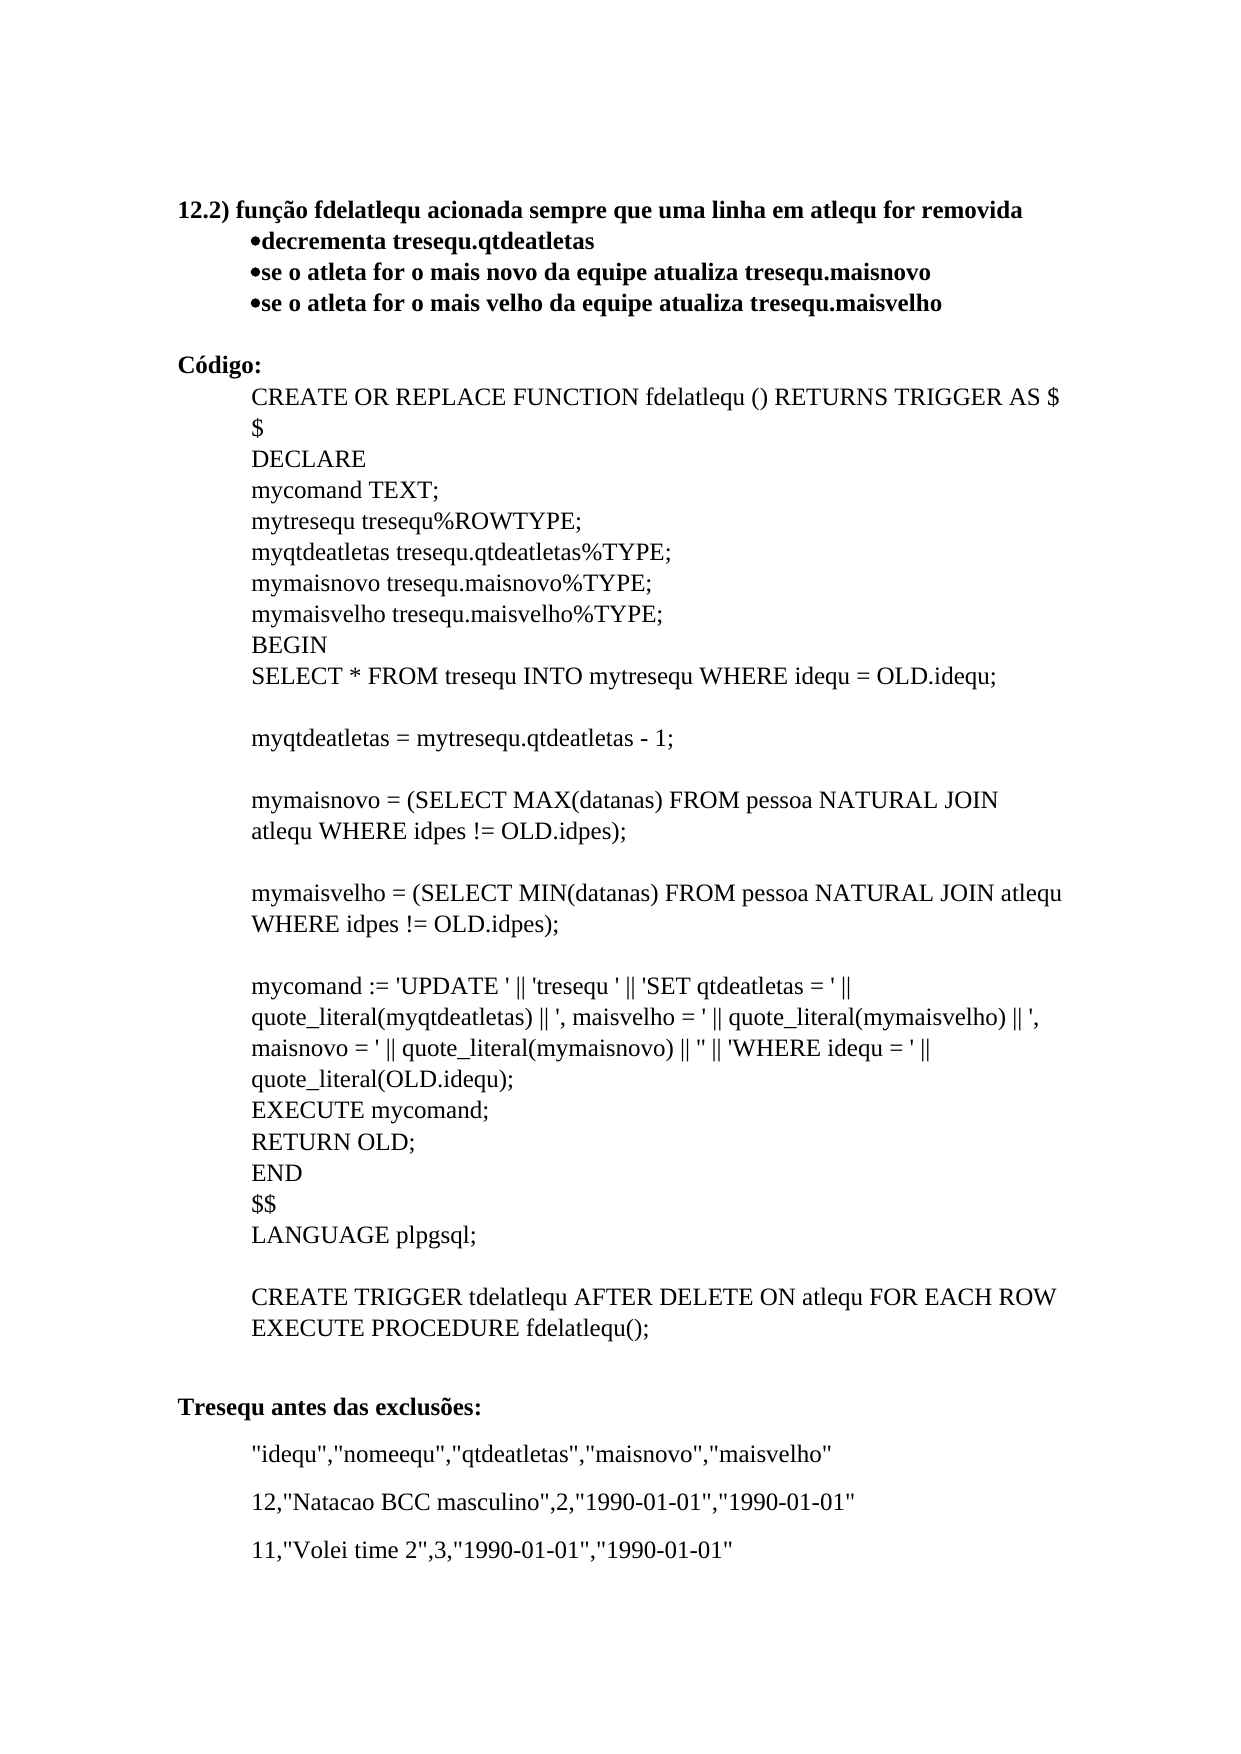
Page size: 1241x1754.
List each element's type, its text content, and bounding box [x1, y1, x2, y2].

text END [251, 1158, 1063, 1186]
text RETURN OLD; [251, 1127, 1063, 1155]
text 12,"Natacao BCC masculino",2,"1990-01-01","1990-01-01" [251, 1487, 1063, 1516]
text mymaisnovo = (SELECT MAX(datanas) FROM pessoa NATURAL JOIN atlequ WHERE idpes != OLD.idpes); [251, 785, 1063, 845]
text CREATE TRIGGER tdelatlequ AFTER DELETE ON atlequ FOR EACH ROW EXECUTE PROCEDURE fdelatlequ(); [251, 1282, 1063, 1342]
text EXECUTE mycomand; [251, 1096, 1063, 1124]
text myqtdeatletas = mytresequ.qtdeatletas - 1; [251, 723, 1063, 752]
text "idequ","nomeequ","qtdeatletas","maisnovo","maisvelho" [177, 1439, 1063, 1468]
text se o atleta for o mais novo da equipe atualiza tresequ.maisnovo [177, 257, 1063, 286]
text se o atleta for o mais velho da equipe atualiza tresequ.maisvelho [177, 288, 1063, 317]
text mymaisvelho = (SELECT MIN(datanas) FROM pessoa NATURAL JOIN atlequ WHERE idpes != OLD.idpes); [251, 878, 1063, 938]
text Tresequ antes das exclusões: [177, 1392, 1063, 1420]
text $$ [251, 1189, 1063, 1217]
text DECLARE [251, 444, 1063, 472]
text BEGIN [251, 630, 1063, 659]
text mycomand := 'UPDATE ' || 'tresequ ' || 'SET qtdeatletas = ' || quote_literal(myqtdeatletas) || ', maisvelho = ' || quote_literal(mymaisvelho) || ', maisnovo = ' || quote_literal(mymaisnovo) || '' || 'WHERE idequ = ' || quote_literal(OLD.idequ); [251, 971, 1063, 1093]
text SELECT * FROM tresequ INTO mytresequ WHERE idequ = OLD.idequ; [251, 661, 1063, 690]
text mymaisvelho tresequ.maisvelho%TYPE; [251, 599, 1063, 628]
text Código: [177, 351, 1063, 379]
text LANGUAGE plpgsql; [251, 1220, 1063, 1248]
text CREATE OR REPLACE FUNCTION fdelatlequ () RETURNS TRIGGER AS $$ [251, 382, 1063, 441]
text 12.2) função fdelatlequ acionada sempre que uma linha em atlequ for removida [177, 195, 1063, 224]
text 11,"Volei time 2",3,"1990-01-01","1990-01-01" [251, 1535, 1063, 1563]
text decrementa tresequ.qtdeatletas [177, 226, 1063, 255]
text mytresequ tresequ%ROWTYPE; [251, 506, 1063, 534]
text myqtdeatletas tresequ.qtdeatletas%TYPE; [251, 537, 1063, 566]
text mymaisnovo tresequ.maisnovo%TYPE; [251, 568, 1063, 597]
text mycomand TEXT; [251, 475, 1063, 503]
